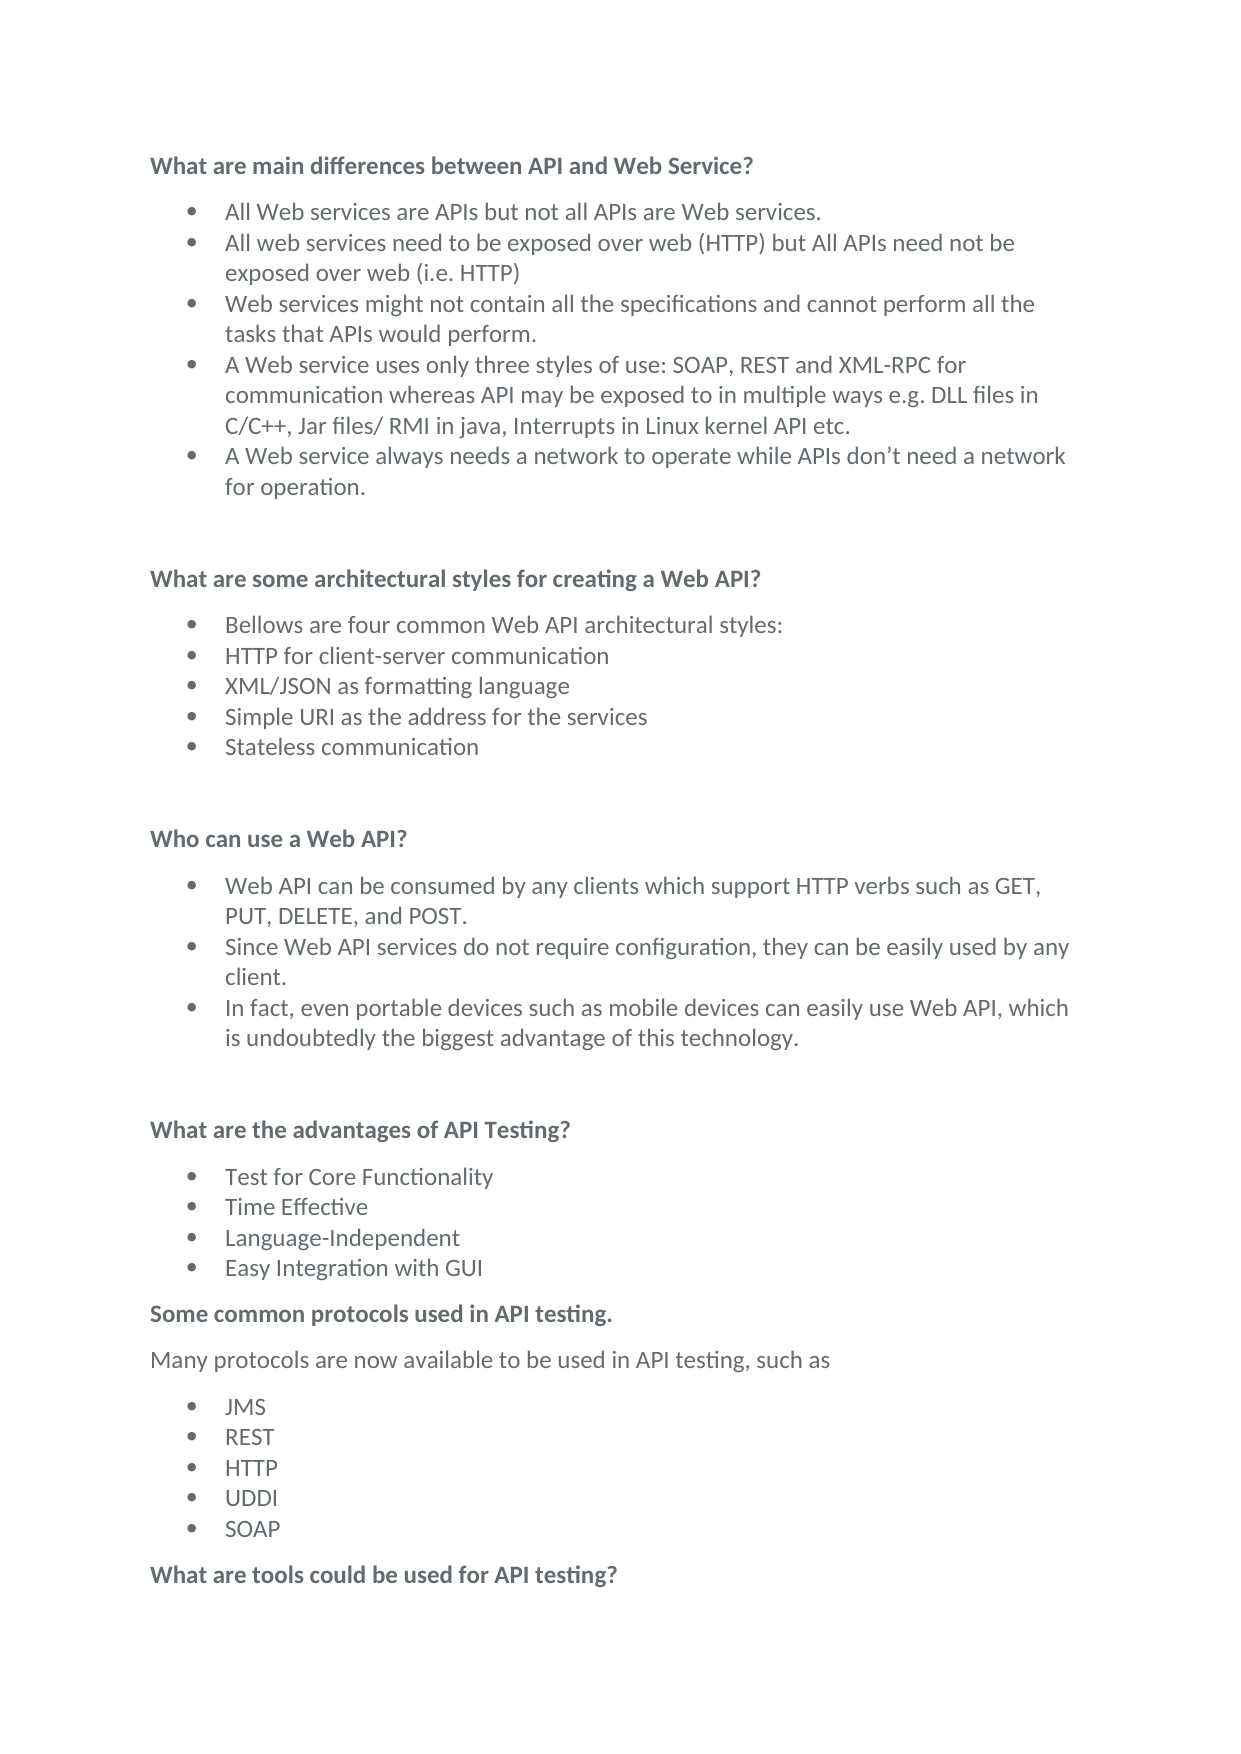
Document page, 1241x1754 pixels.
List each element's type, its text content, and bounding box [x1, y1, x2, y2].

list Time Effective [187, 1191, 1090, 1222]
text What are tools could be used for API testing? [150, 1559, 1090, 1589]
list SOAP [187, 1513, 1090, 1543]
list Bellows are four common Web API architectural styles: [187, 609, 1090, 640]
list REST [187, 1421, 1090, 1452]
list A Web service always needs a network to operate while APIs don’t need a network for operation. [187, 440, 1090, 501]
list Test for Core Functionality [187, 1161, 1090, 1191]
text Some common protocols used in API testing. [150, 1298, 1090, 1329]
list Web API can be consumed by any clients which support HTTP verbs such as GET, PUT, DELETE, and POST. [187, 870, 1090, 931]
list A Web service uses only three styles of use: SOAP, REST and XML-RPC for communication whereas API may be exposed to in multiple ways e.g. DLL files in C/C++, Jar files/ RMI in java, Interrupts in Linux kernel API etc. [187, 349, 1090, 440]
list Simple URI as the address for the services [187, 701, 1090, 731]
text What are some architectural styles for creating a Web API? [150, 563, 1090, 594]
list All Web services are APIs but not all APIs are Web services. [187, 196, 1090, 227]
text Who can use a Web API? [150, 824, 1090, 854]
list XML/JSON as formatting language [187, 670, 1090, 701]
text What are main differences between API and Web Service? [150, 150, 1090, 181]
list Since Web API services do not require configuration, they can be easily used by any client. [187, 931, 1090, 992]
list JMS [187, 1391, 1090, 1421]
text Many protocols are now available to be used in API testing, such as [150, 1345, 1090, 1375]
list In fact, even portable devices such as mobile devices can easily use Web API, which is undoubtedly the biggest advantage of this technology. [187, 992, 1090, 1053]
list HTTP for client-server communication [187, 640, 1090, 670]
list Language-Independent [187, 1222, 1090, 1252]
list All web services need to be exposed over web (HTTP) but All APIs need not be exposed over web (i.e. HTTP) [187, 227, 1090, 288]
text What are the advantages of API Testing? [150, 1115, 1090, 1145]
list UDDI [187, 1482, 1090, 1513]
list Web services might not contain all the specifications and cannot perform all the tasks that APIs would perform. [187, 288, 1090, 349]
list HTTP [187, 1452, 1090, 1482]
list Easy Integration with GUI [187, 1252, 1090, 1283]
list Stateless communication [187, 731, 1090, 762]
